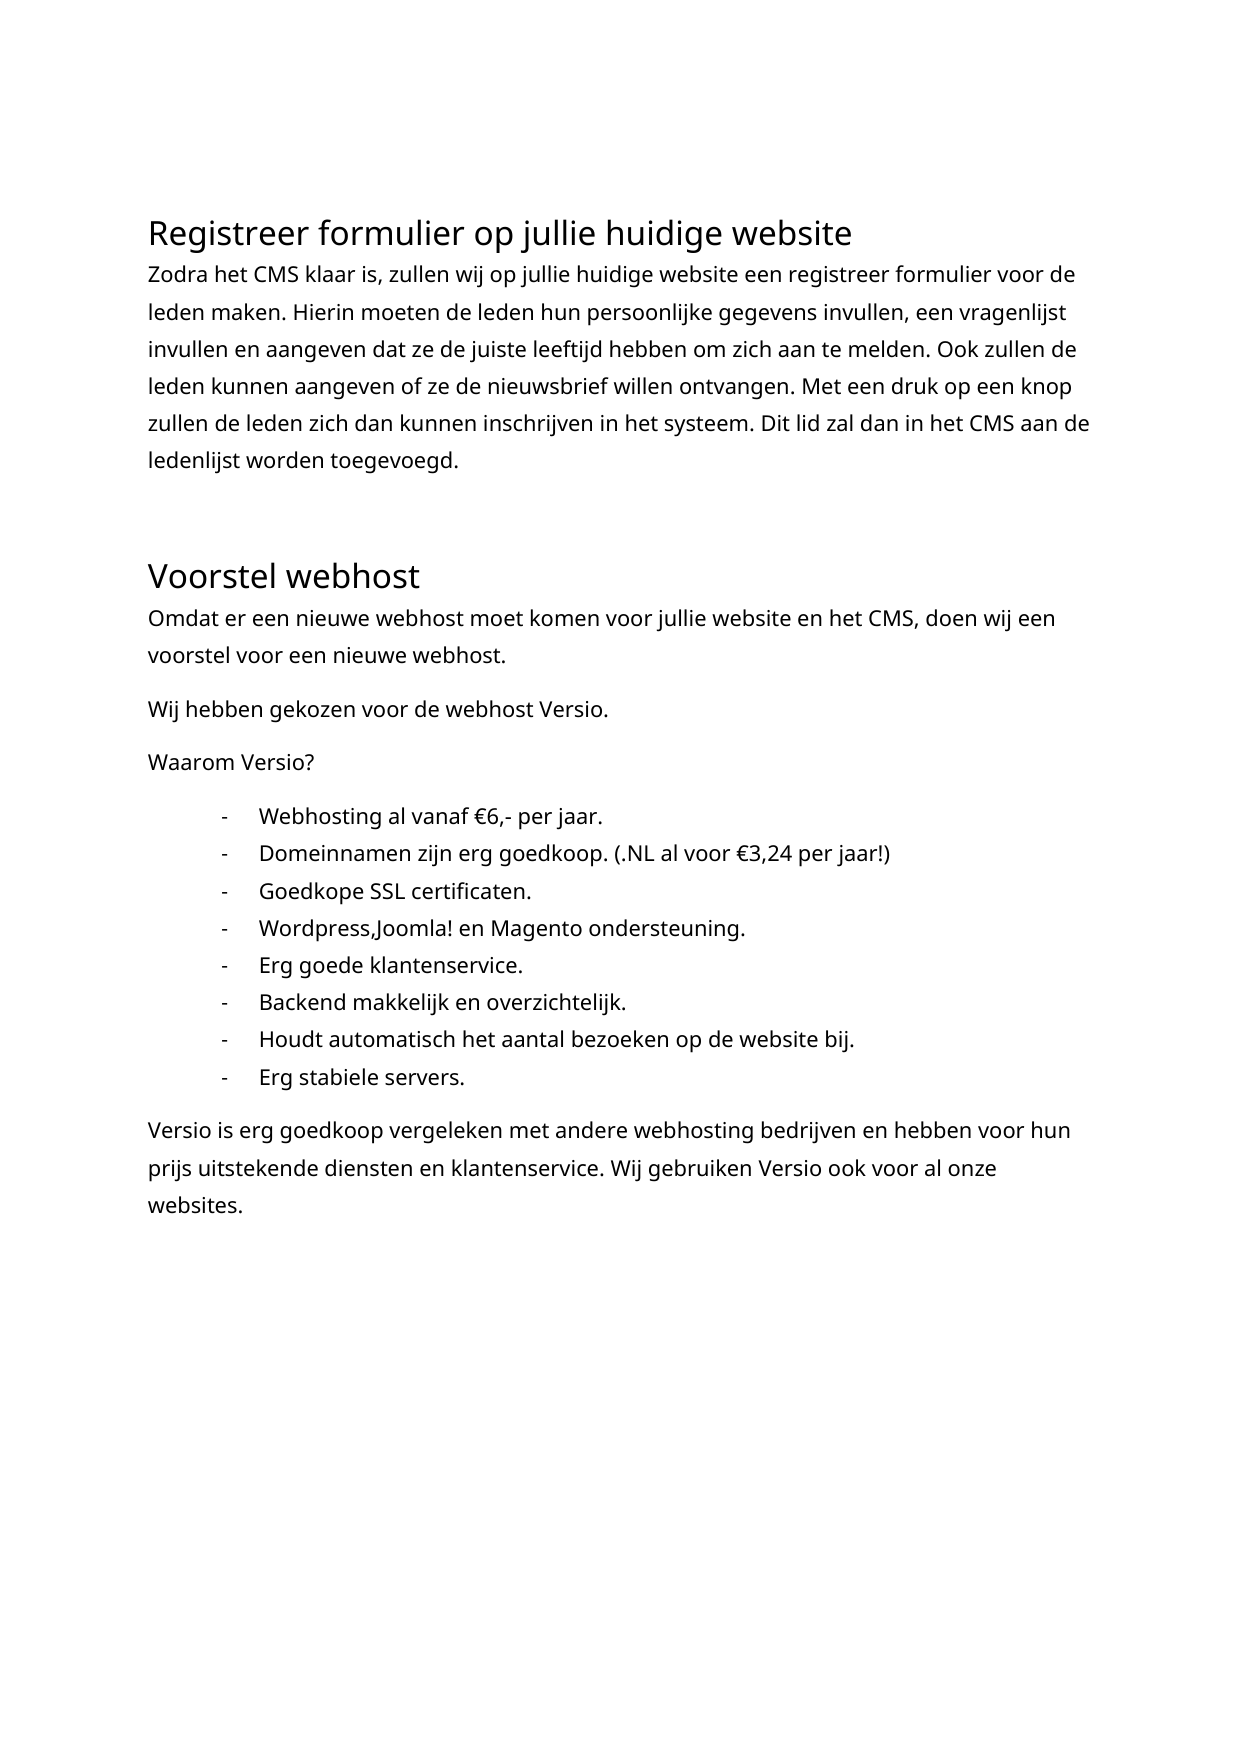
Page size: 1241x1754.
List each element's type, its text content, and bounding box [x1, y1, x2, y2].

text Waarom Versio? [148, 747, 1093, 777]
list Goedkope SSL certificaten. [221, 876, 1093, 905]
list Domeinnamen zijn erg goedkoop. (.NL al voor €3,24 per jaar!) [221, 838, 1093, 868]
text Omdat er een nieuwe webhost moet komen voor jullie website en het CMS, doen wij een voorstel voor een nieuwe webhost. [148, 602, 1093, 669]
list Wordpress,Joomla! en Magento ondersteuning. [221, 913, 1093, 943]
text Versio is erg goedkoop vergeleken met andere webhosting bedrijven en hebben voor hun prijs uitstekende diensten en klantenservice. Wij gebruiken Versio ook voor al onze websites. [148, 1115, 1093, 1219]
subtitle Voorstel webhost [148, 553, 1093, 598]
list Backend makkelijk en overzichtelijk. [221, 987, 1093, 1017]
subtitle Registreer formulier op jullie huidige website [148, 210, 1093, 255]
list Houdt automatisch het aantal bezoeken op de website bij. [221, 1024, 1093, 1054]
text Wij hebben gekozen voor de webhost Versio. [148, 693, 1093, 723]
list Webhosting al vanaf €6,- per jaar. [221, 801, 1093, 831]
text Zodra het CMS klaar is, zullen wij op jullie huidige website een registreer formulier voor de leden maken. Hierin moeten de leden hun persoonlijke gegevens invullen, een vragenlijst invullen en aangeven dat ze de juiste leeftijd hebben om zich aan te melden. Ook zullen de leden kunnen aangeven of ze de nieuwsbrief willen ontvangen. Met een druk op een knop zullen de leden zich dan kunnen inschrijven in het systeem. Dit lid zal dan in het CMS aan de ledenlijst worden toegevoegd. [148, 259, 1093, 475]
list Erg stabiele servers. [221, 1062, 1093, 1091]
list Erg goede klantenservice. [221, 950, 1093, 980]
